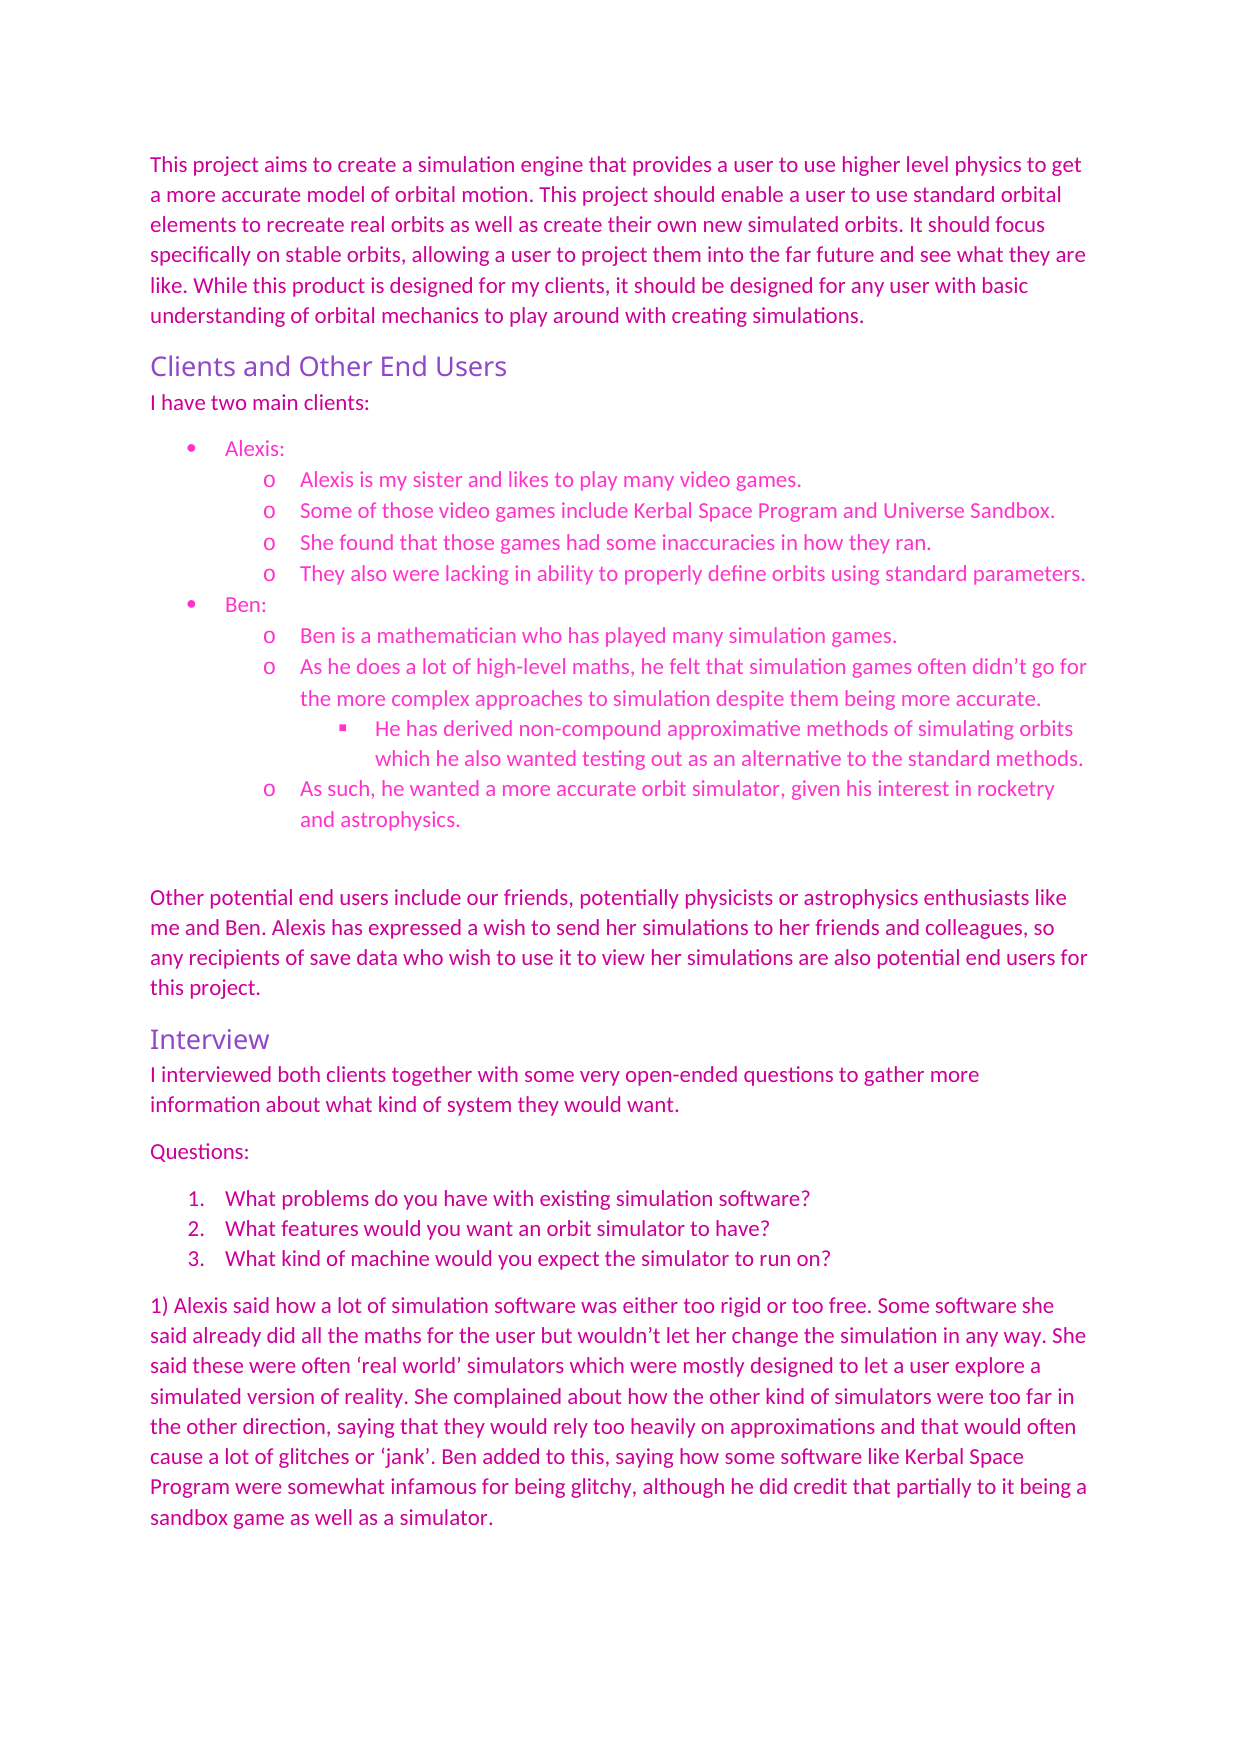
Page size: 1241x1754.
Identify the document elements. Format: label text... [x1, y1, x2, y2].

list What kind of machine would you expect the simulator to run on? [187, 1244, 1090, 1272]
list What features would you want an orbit simulator to have? [187, 1214, 1090, 1242]
text Other potential end users include our friends, potentially physicists or astrophysics enthusiasts like me and Ben. Alexis has expressed a wish to send her simulations to her friends and colleagues, so any recipients of save data who wish to use it to view her simulations are also potential end users for this project. [150, 883, 1090, 1001]
text Questions: [150, 1137, 1090, 1165]
list Ben: [187, 591, 1090, 619]
subtitle Clients and Other End Users [150, 348, 1090, 385]
list Ben is a mathematician who has played many simulation games. [262, 621, 1090, 650]
text This project aims to create a simulation engine that provides a user to use higher level physics to get a more accurate model of orbital motion. This project should enable a user to use standard orbital elements to recreate real orbits as well as create their own new simulated orbits. It should focus specifically on stable orbits, allowing a user to project them into the far future and see what they are like. While this product is designed for my clients, it should be designed for any user with basic understanding of orbital mechanics to play around with creating simulations. [150, 150, 1090, 329]
text 1) Alexis said how a lot of simulation software was either too rigid or too free. Some software she said already did all the maths for the user but wouldn’t let her change the simulation in any way. She said these were often ‘real world’ simulators which were mostly designed to let a user explore a simulated version of reality. She complained about how the other kind of simulators were too far in the other direction, saying that they would rely too heavily on approximations and that would often cause a lot of glitches or ‘jank’. Ben added to this, saying how some software like Kerbal Space Program were somewhat infamous for being glitchy, although he did credit that partially to it being a sandbox game as well as a simulator. [150, 1291, 1090, 1531]
list Alexis: [187, 434, 1090, 463]
subtitle Interview [150, 1020, 1090, 1057]
list He has derived non-compound approximative methods of simulating orbits which he also wanted testing out as an alternative to the standard methods. [337, 714, 1090, 772]
list They also were lacking in ability to properly define orbits using standard parameters. [262, 559, 1090, 588]
text I interviewed both clients together with some very open-ended questions to gather more information about what kind of system they would want. [150, 1060, 1090, 1118]
list As he does a lot of high-level maths, he felt that simulation games often didn’t go for the more complex approaches to simulation despite them being more accurate. [262, 652, 1090, 712]
text I have two main clients: [150, 388, 1090, 416]
list Alexis is my sister and likes to play many video games. [262, 465, 1090, 494]
list Some of those video games include Kerbal Space Program and Universe Sandbox. [262, 496, 1090, 525]
list As such, he wanted a more accurate orbit simulator, given his interest in rocketry and astrophysics. [262, 774, 1090, 834]
list She found that those games had some inaccuracies in how they ran. [262, 528, 1090, 557]
list What problems do you have with existing simulation software? [187, 1184, 1090, 1212]
